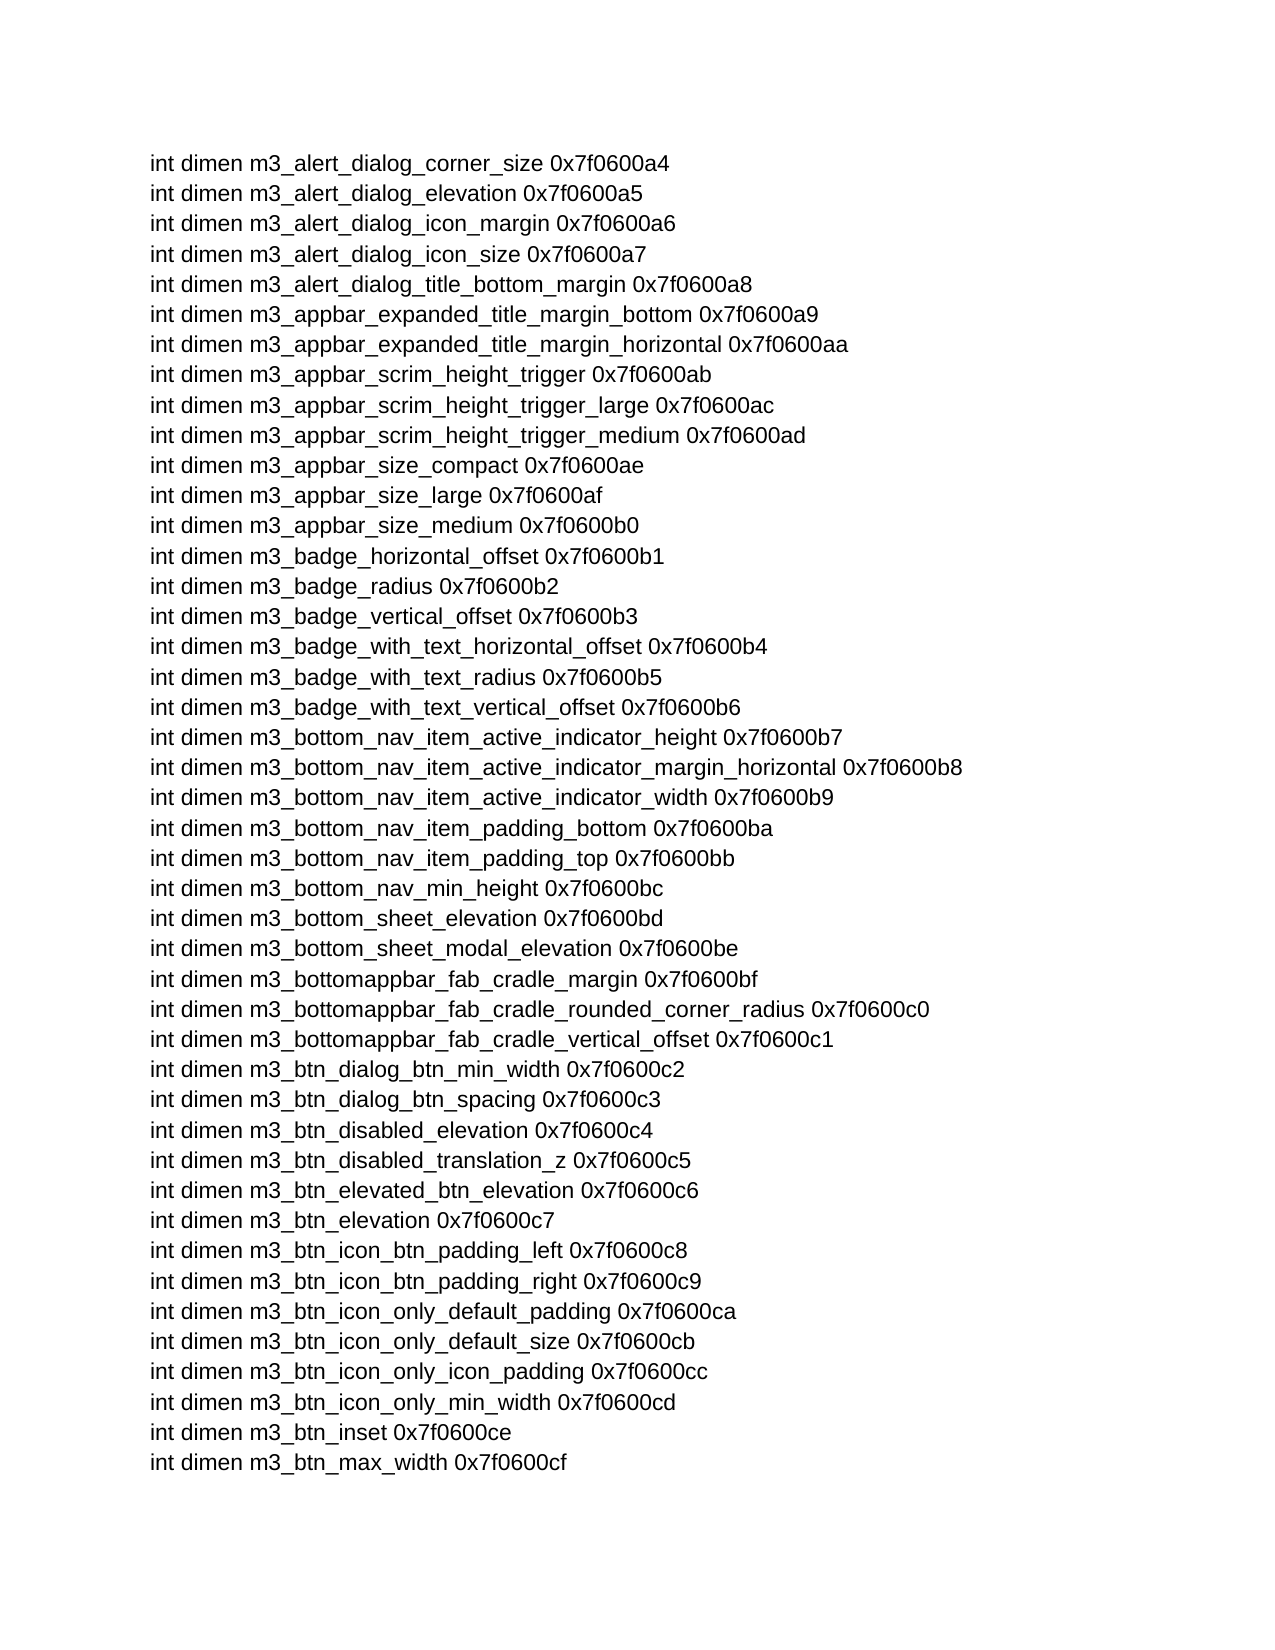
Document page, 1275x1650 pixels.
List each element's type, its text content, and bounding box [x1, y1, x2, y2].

text int dimen m3_badge_vertical_offset 0x7f0600b3 [150, 603, 1125, 629]
text int dimen m3_appbar_expanded_title_margin_bottom 0x7f0600a9 [150, 301, 1125, 327]
text int dimen m3_btn_icon_only_min_width 0x7f0600cd [150, 1388, 1125, 1415]
text int dimen m3_badge_with_text_radius 0x7f0600b5 [150, 663, 1125, 690]
text int dimen m3_btn_icon_btn_padding_left 0x7f0600c8 [150, 1237, 1125, 1264]
text int dimen m3_appbar_scrim_height_trigger_medium 0x7f0600ad [150, 422, 1125, 448]
text int dimen m3_alert_dialog_icon_size 0x7f0600a7 [150, 241, 1125, 267]
text int dimen m3_alert_dialog_corner_size 0x7f0600a4 [150, 150, 1125, 176]
text int dimen m3_btn_disabled_elevation 0x7f0600c4 [150, 1117, 1125, 1143]
text int dimen m3_alert_dialog_title_bottom_margin 0x7f0600a8 [150, 271, 1125, 297]
text int dimen m3_appbar_expanded_title_margin_horizontal 0x7f0600aa [150, 331, 1125, 358]
text int dimen m3_appbar_size_medium 0x7f0600b0 [150, 512, 1125, 539]
text int dimen m3_bottomappbar_fab_cradle_margin 0x7f0600bf [150, 966, 1125, 992]
text int dimen m3_appbar_scrim_height_trigger 0x7f0600ab [150, 361, 1125, 388]
text int dimen m3_bottom_nav_item_padding_top 0x7f0600bb [150, 845, 1125, 871]
text int dimen m3_appbar_scrim_height_trigger_large 0x7f0600ac [150, 392, 1125, 418]
text int dimen m3_appbar_size_large 0x7f0600af [150, 482, 1125, 509]
text int dimen m3_badge_with_text_vertical_offset 0x7f0600b6 [150, 694, 1125, 720]
text int dimen m3_badge_horizontal_offset 0x7f0600b1 [150, 543, 1125, 569]
text int dimen m3_bottomappbar_fab_cradle_rounded_corner_radius 0x7f0600c0 [150, 996, 1125, 1022]
text int dimen m3_btn_icon_btn_padding_right 0x7f0600c9 [150, 1268, 1125, 1294]
text int dimen m3_bottom_nav_min_height 0x7f0600bc [150, 875, 1125, 901]
text int dimen m3_btn_disabled_translation_z 0x7f0600c5 [150, 1147, 1125, 1173]
text int dimen m3_btn_icon_only_default_size 0x7f0600cb [150, 1328, 1125, 1354]
text int dimen m3_btn_max_width 0x7f0600cf [150, 1449, 1125, 1475]
text int dimen m3_btn_elevated_btn_elevation 0x7f0600c6 [150, 1177, 1125, 1203]
text int dimen m3_alert_dialog_icon_margin 0x7f0600a6 [150, 210, 1125, 237]
text int dimen m3_btn_inset 0x7f0600ce [150, 1419, 1125, 1445]
text int dimen m3_bottom_nav_item_padding_bottom 0x7f0600ba [150, 814, 1125, 841]
text int dimen m3_bottomappbar_fab_cradle_vertical_offset 0x7f0600c1 [150, 1026, 1125, 1052]
text int dimen m3_alert_dialog_elevation 0x7f0600a5 [150, 180, 1125, 207]
text int dimen m3_appbar_size_compact 0x7f0600ae [150, 452, 1125, 478]
text int dimen m3_badge_radius 0x7f0600b2 [150, 573, 1125, 599]
text int dimen m3_bottom_nav_item_active_indicator_width 0x7f0600b9 [150, 784, 1125, 811]
text int dimen m3_btn_elevation 0x7f0600c7 [150, 1207, 1125, 1234]
text int dimen m3_bottom_sheet_elevation 0x7f0600bd [150, 905, 1125, 932]
text int dimen m3_bottom_nav_item_active_indicator_margin_horizontal 0x7f0600b8 [150, 754, 1125, 781]
text int dimen m3_bottom_nav_item_active_indicator_height 0x7f0600b7 [150, 724, 1125, 750]
text int dimen m3_badge_with_text_horizontal_offset 0x7f0600b4 [150, 633, 1125, 660]
text int dimen m3_btn_icon_only_icon_padding 0x7f0600cc [150, 1358, 1125, 1385]
text int dimen m3_bottom_sheet_modal_elevation 0x7f0600be [150, 935, 1125, 962]
text int dimen m3_btn_icon_only_default_padding 0x7f0600ca [150, 1298, 1125, 1324]
text int dimen m3_btn_dialog_btn_min_width 0x7f0600c2 [150, 1056, 1125, 1083]
text int dimen m3_btn_dialog_btn_spacing 0x7f0600c3 [150, 1086, 1125, 1113]
